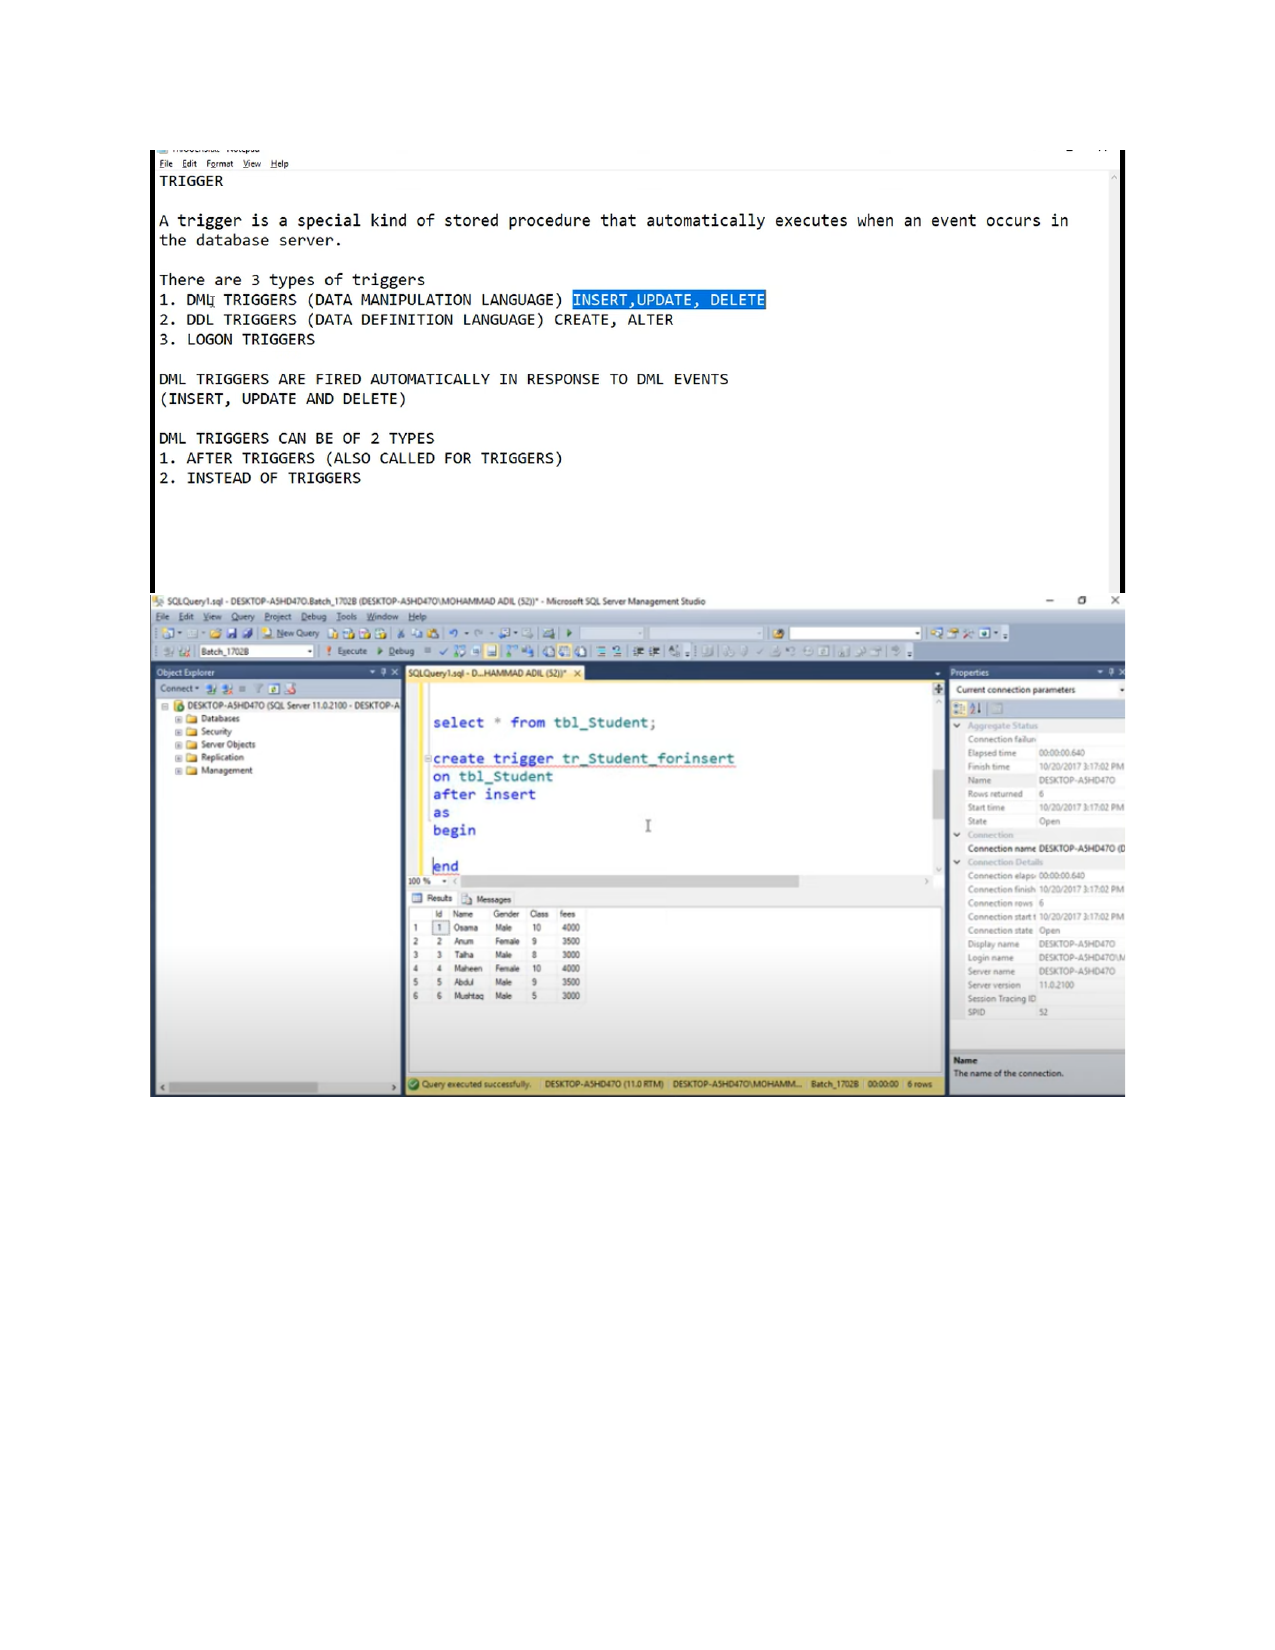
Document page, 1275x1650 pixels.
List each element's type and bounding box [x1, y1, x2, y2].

picture [150, 595, 1125, 1097]
picture [150, 150, 1125, 593]
